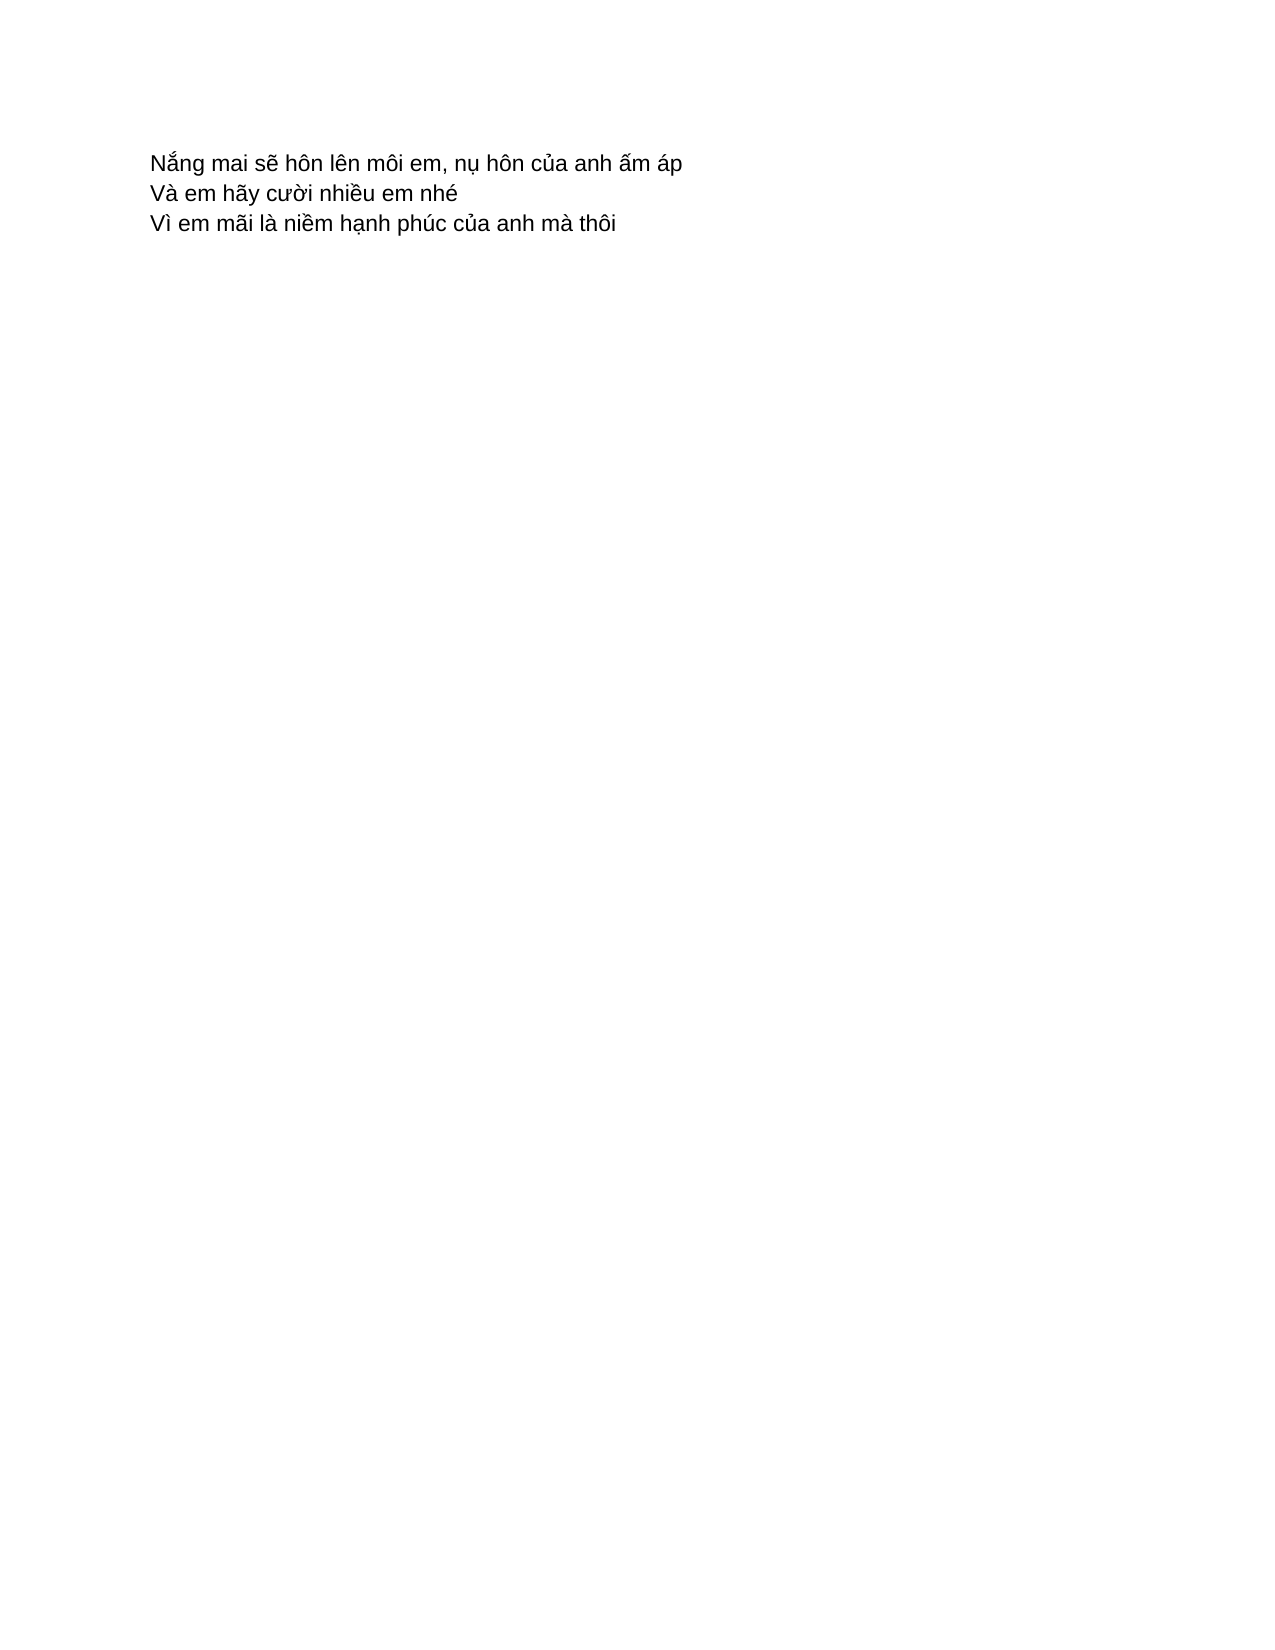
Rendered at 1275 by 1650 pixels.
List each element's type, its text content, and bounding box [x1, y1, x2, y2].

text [150, 210, 1125, 237]
text Và em hãy cười nhiều em nhé [150, 180, 1125, 207]
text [150, 150, 1125, 176]
